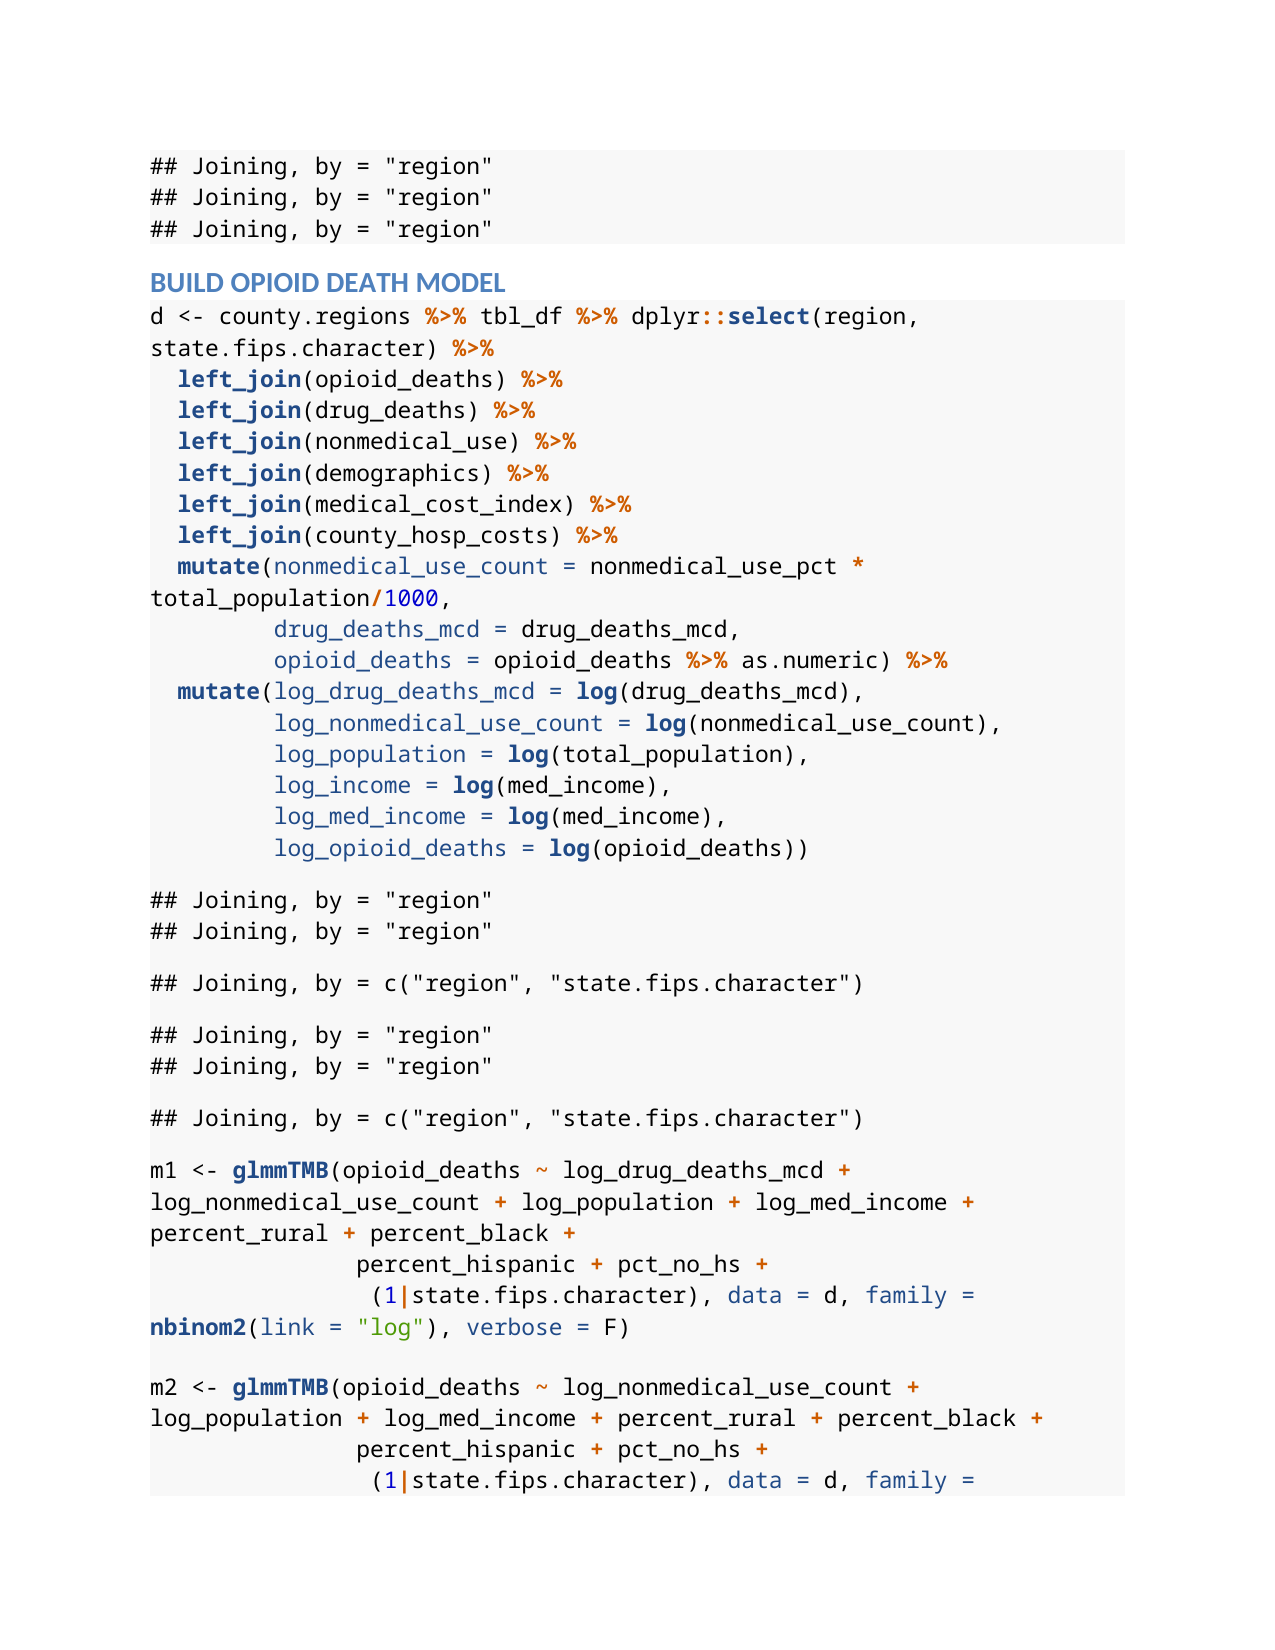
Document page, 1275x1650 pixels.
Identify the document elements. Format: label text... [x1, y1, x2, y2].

text ## Joining, by = "region" ## Joining, by = "region" [150, 1019, 1125, 1081]
text ## Joining, by = "region" ## Joining, by = "region" [150, 883, 1125, 946]
text ## Joining, by = c("region", "state.fips.character") [150, 967, 1125, 998]
subtitle BUILD OPIOID DEATH MODEL [150, 264, 1125, 300]
text ## Joining, by = c("region", "state.fips.character") [150, 1102, 1125, 1133]
text d <- county.regions %>% tbl_df %>% dplyr::select(region, state.fips.character) %>% left_join(opioid_deaths) %>% left_join(drug_deaths) %>% left_join(nonmedical_use) %>% left_join(demographics) %>% left_join(medical_cost_index) %>% left_join(county_hosp_costs) %>% mutate(nonmedical_use_count = nonmedical_use_pct * total_population/1000, drug_deaths_mcd = drug_deaths_mcd, opioid_deaths = opioid_deaths %>% as.numeric) %>% mutate(log_drug_deaths_mcd = log(drug_deaths_mcd), log_nonmedical_use_count = log(nonmedical_use_count), log_population = log(total_population), log_income = log(med_income), log_med_income = log(med_income), log_opioid_deaths = log(opioid_deaths)) [452, 300, 1125, 863]
text ## Joining, by = "region" ## Joining, by = "region" ## Joining, by = "region" [150, 150, 1125, 244]
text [150, 1154, 1125, 1496]
